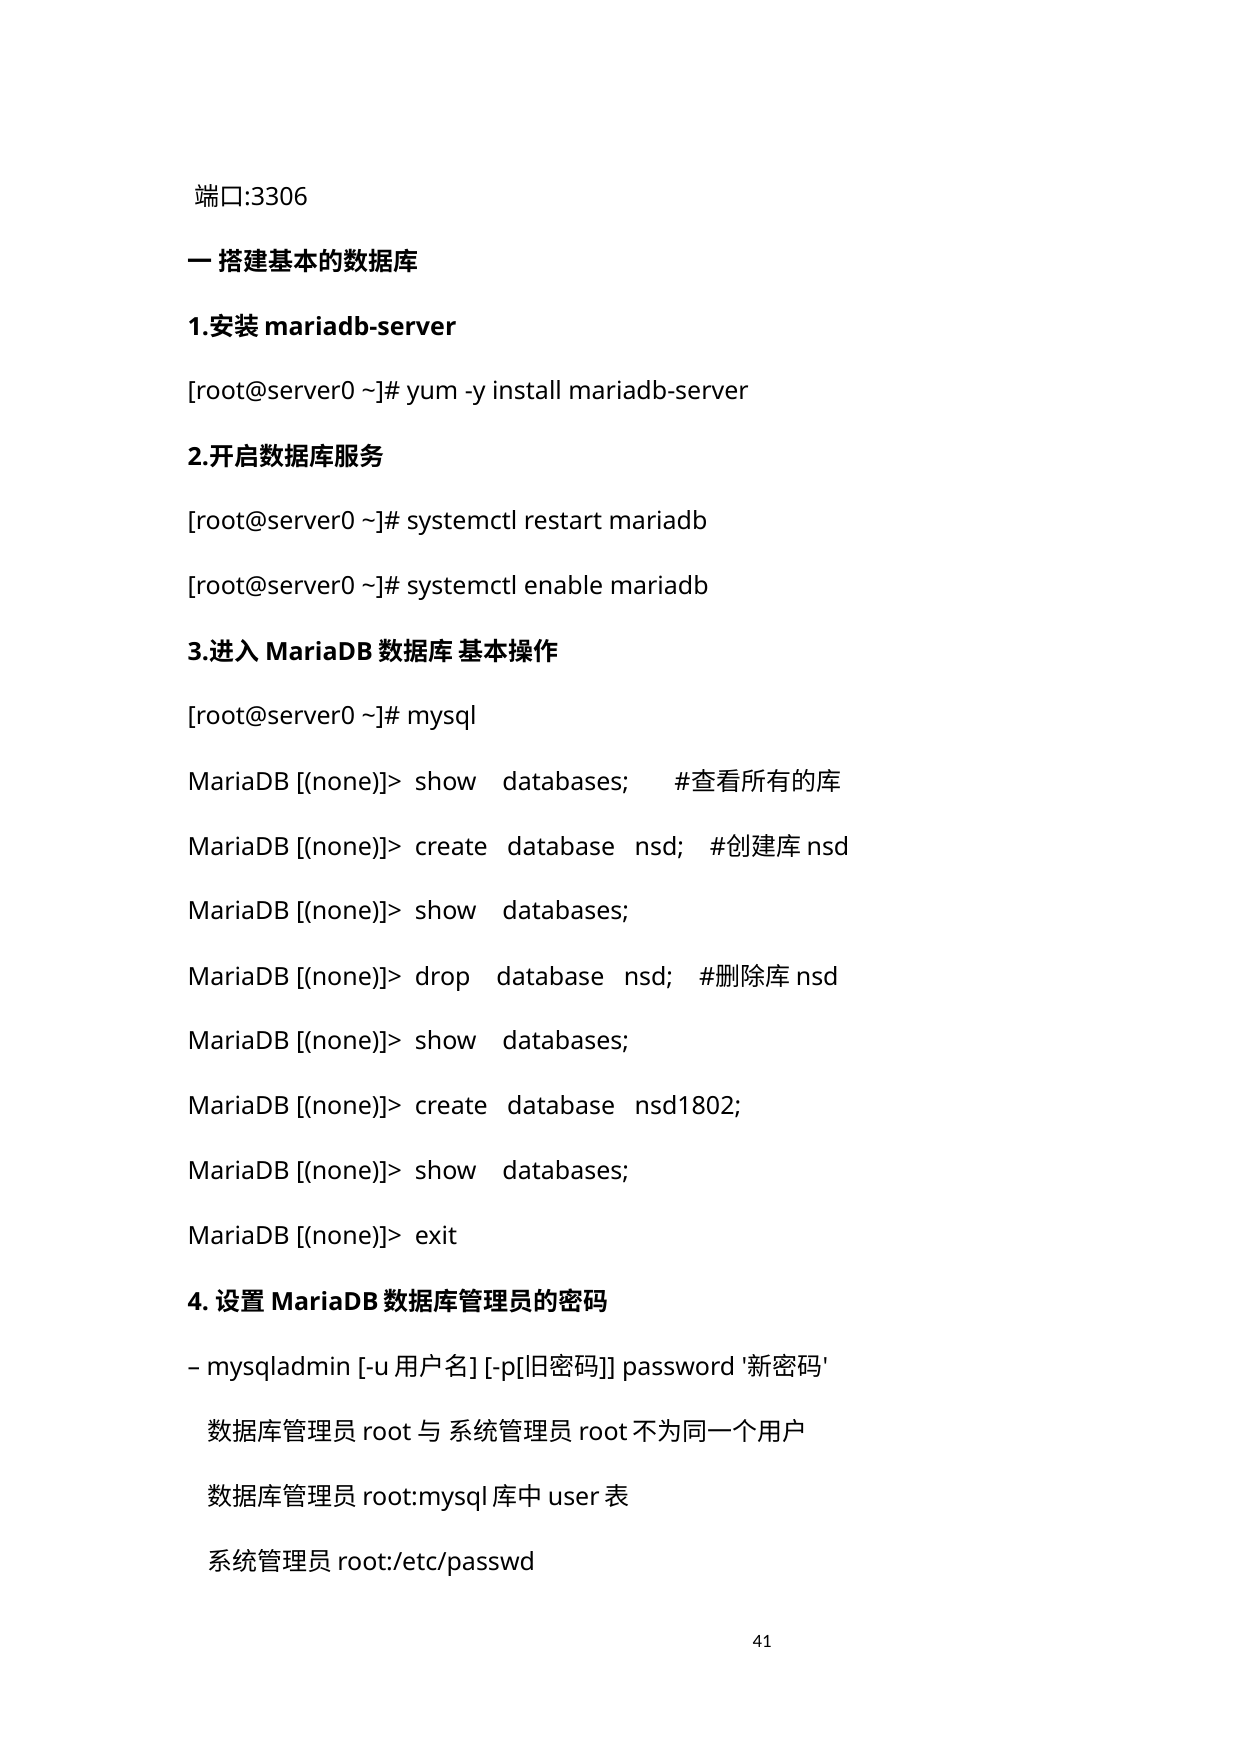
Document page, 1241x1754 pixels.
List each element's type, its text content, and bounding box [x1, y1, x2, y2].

text MariaDB [(none)]> show databases; [187, 1007, 1053, 1072]
text MariaDB [(none)]> show databases; #查看所有的库 [187, 747, 1053, 812]
text [root@server0 ~]# systemctl restart mariadb [187, 487, 1053, 552]
text 数据库管理员root:mysql库中user表 [187, 1462, 1053, 1527]
text [root@server0 ~]# yum -y install mariadb-server [187, 357, 1053, 422]
text [root@server0 ~]# mysql [187, 682, 1053, 747]
text 2.开启数据库服务 [187, 422, 1053, 487]
text MariaDB [(none)]> drop database nsd; #删除库nsd [187, 942, 1053, 1007]
text 数据库管理员root 与 系统管理员root不为同一个用户 [187, 1397, 1053, 1462]
text – mysqladmin [-u用户名] [-p[旧密码]] password '新密码' [187, 1332, 1053, 1397]
text MariaDB [(none)]> exit [187, 1202, 1053, 1267]
text 1.安装mariadb-server [187, 292, 1053, 357]
text 端口:3306 [187, 162, 1053, 227]
text 一 搭建基本的数据库 [187, 227, 1053, 292]
text MariaDB [(none)]> create database nsd; #创建库nsd [187, 812, 1053, 877]
text [root@server0 ~]# systemctl enable mariadb [187, 552, 1053, 617]
text MariaDB [(none)]> show databases; [187, 877, 1053, 942]
text 4. 设置MariaDB数据库管理员的密码 [187, 1267, 1053, 1332]
text 3.进入 MariaDB数据库 基本操作 [187, 617, 1053, 682]
text MariaDB [(none)]> show databases; [187, 1137, 1053, 1202]
text MariaDB [(none)]> create database nsd1802; [187, 1072, 1053, 1137]
text 系统管理员root:/etc/passwd [187, 1527, 1053, 1592]
